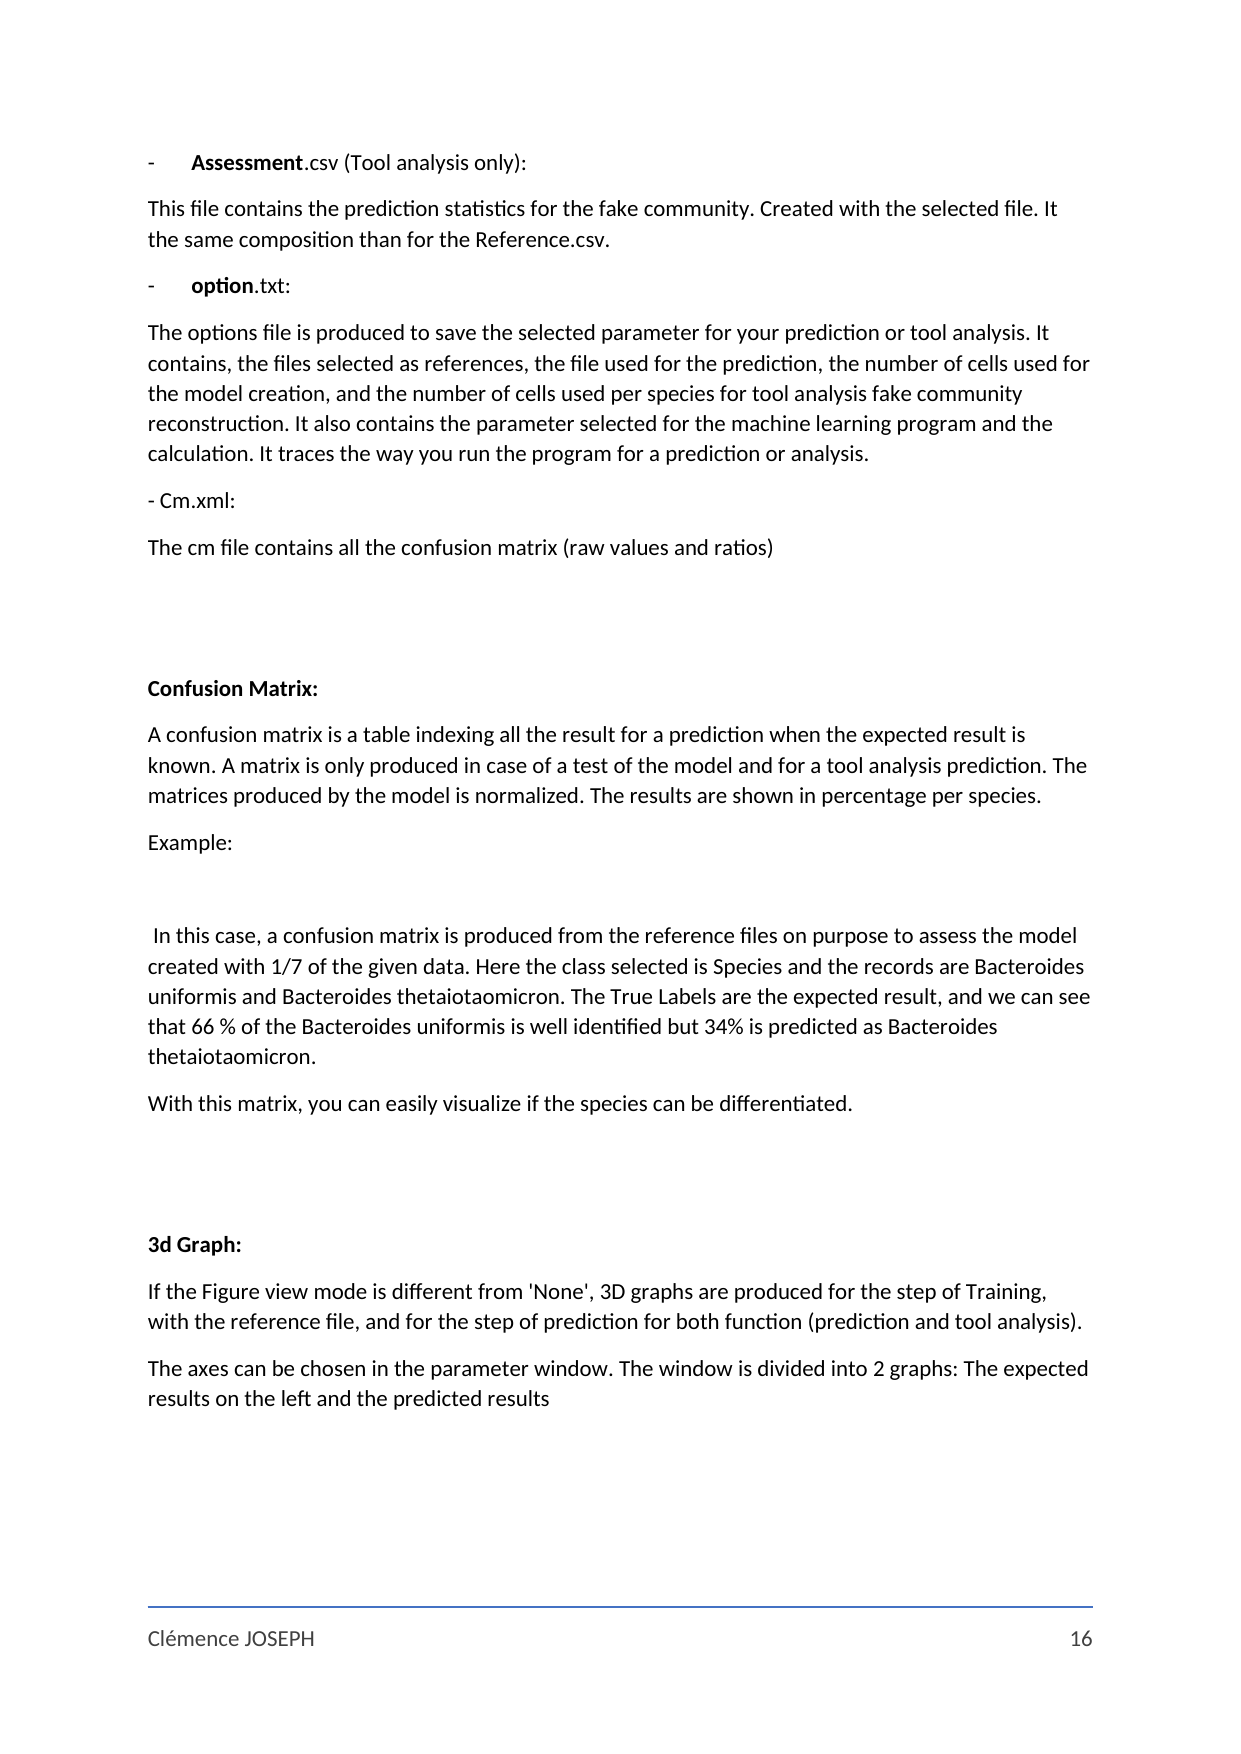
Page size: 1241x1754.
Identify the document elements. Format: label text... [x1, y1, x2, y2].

text A confusion matrix is a table indexing all the result for a prediction when the expected result is known. A matrix is only produced in case of a test of the model and for a tool analysis prediction. The matrices produced by the model is normalized. The results are shown in percentage per species. [148, 721, 1093, 809]
text - Cm.xml: [148, 486, 1093, 514]
text - Assessment.csv (Tool analysis only): [148, 148, 1093, 176]
text 3d Graph: [148, 1230, 1093, 1258]
text The cm file contains all the confusion matrix (raw values and ratios) [148, 533, 1093, 561]
text In this case, a confusion matrix is produced from the reference files on purpose to assess the model created with 1/7 of the given data. Here the class selected is Species and the records are Bacteroides uniformis and Bacteroides thetaiotaomicron. The True Labels are the expected result, and we can see that 66 % of the Bacteroides uniformis is well identified but 34% is predicted as Bacteroides thetaiotaomicron. [148, 922, 1093, 1070]
text This file contains the prediction statistics for the fake community. Created with the selected file. It the same composition than for the Reference.csv. [148, 194, 1093, 253]
text If the Figure view mode is different from 'None', 3D graphs are produced for the step of Training, with the reference file, and for the step of prediction for both function (prediction and tool analysis). [148, 1277, 1093, 1335]
text The options file is produced to save the selected parameter for your prediction or tool analysis. It contains, the files selected as references, the file used for the prediction, the number of cells used for the model creation, and the number of cells used per species for tool analysis fake community reconstruction. It also contains the parameter selected for the machine learning program and the calculation. It traces the way you run the program for a prediction or analysis. [148, 318, 1093, 467]
text The axes can be chosen in the parameter window. The window is divided into 2 graphs: The expected results on the left and the predicted results [148, 1354, 1093, 1412]
text Example: [148, 828, 1093, 856]
text Confusion Matrix: [148, 674, 1093, 702]
text With this matrix, you can easily visualize if the species can be differentiated. [148, 1089, 1093, 1117]
text - option.txt: [148, 272, 1093, 299]
